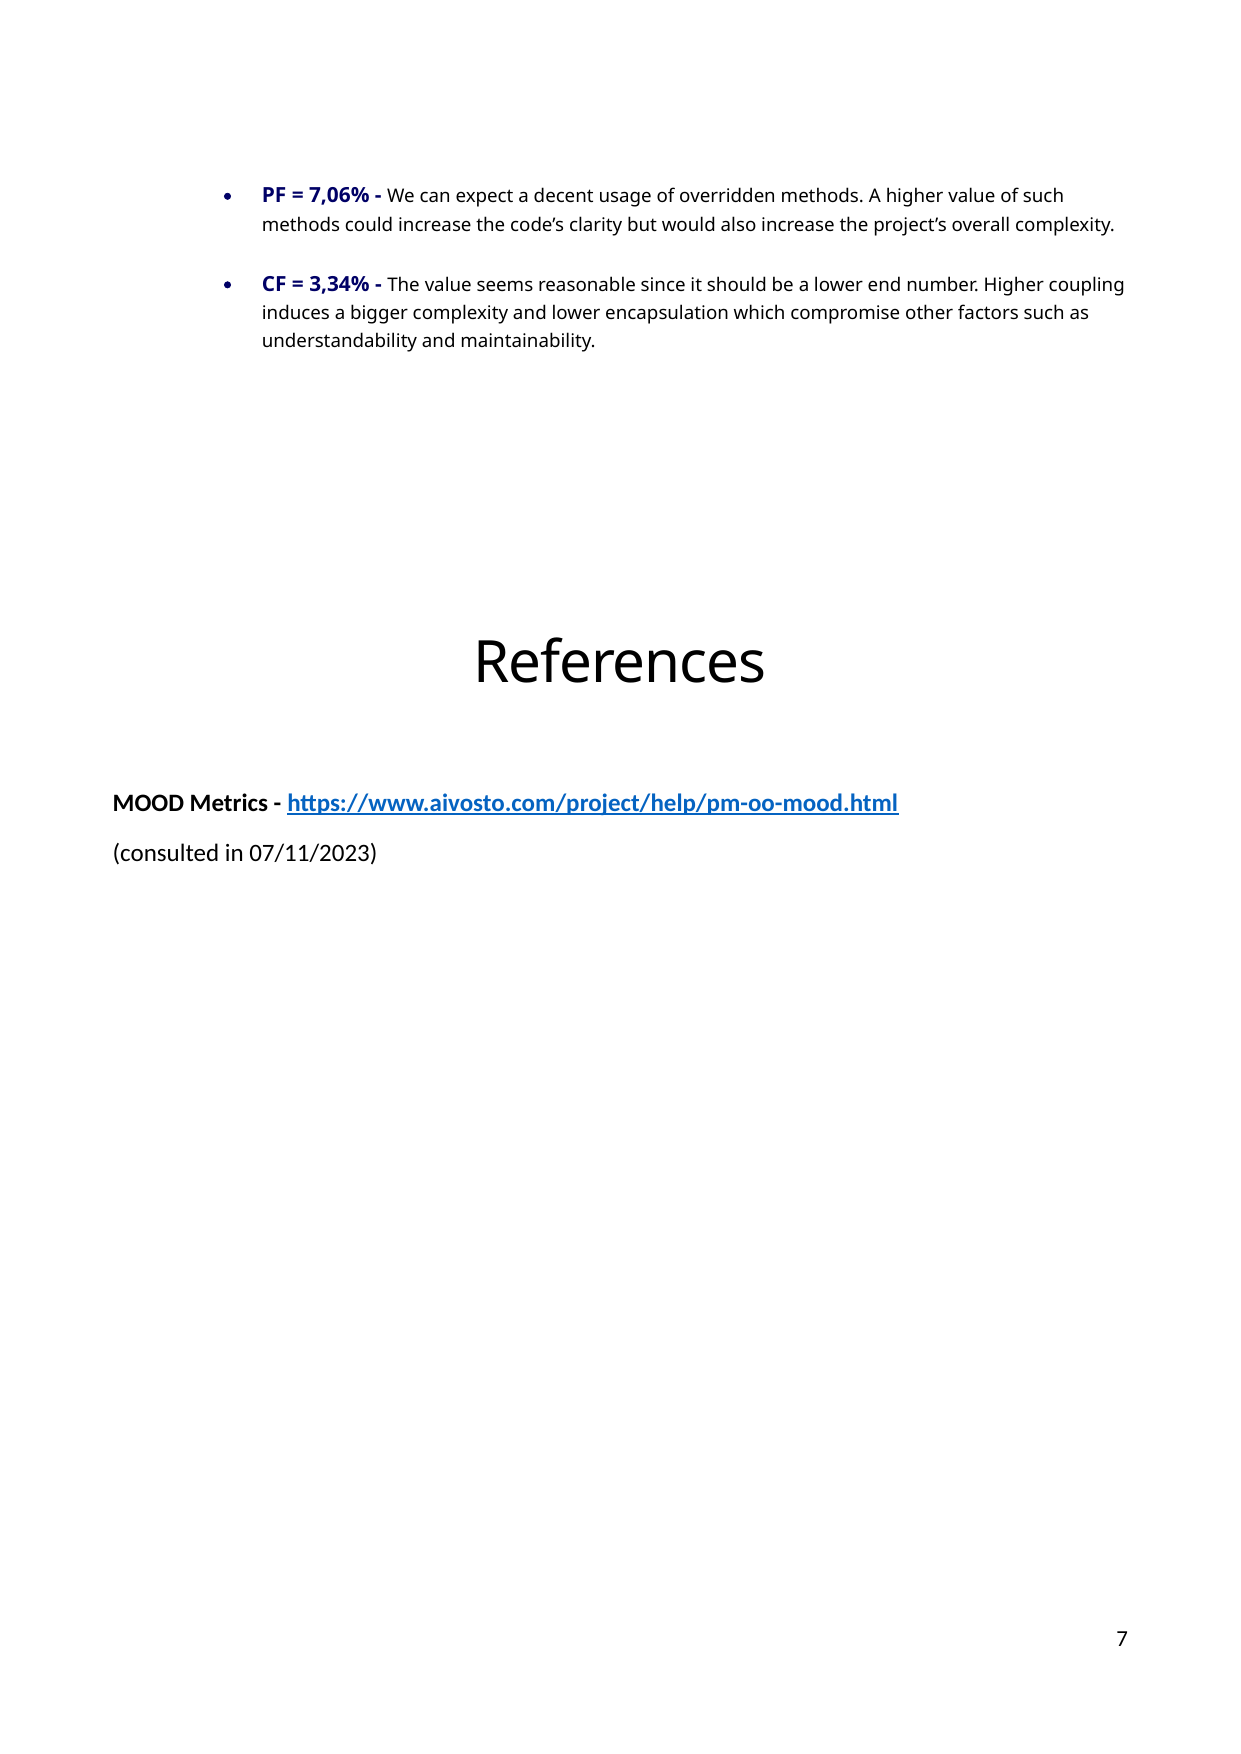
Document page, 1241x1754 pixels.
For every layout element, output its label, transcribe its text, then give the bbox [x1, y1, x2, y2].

title References [112, 619, 1128, 699]
list CF = 3,34% - The value seems reasonable since it should be a lower end number. Higher coupling induces a bigger complexity and lower encapsulation which compromise other factors such as understandability and maintainability. [224, 269, 1128, 353]
list PF = 7,06% - We can expect a decent usage of overridden methods. A higher value of such methods could increase the code’s clarity but would also increase the project’s overall complexity. [224, 181, 1128, 237]
text (consulted in 07/11/2023) [112, 837, 1128, 867]
text MOOD Metrics - https://www.aivosto.com/project/help/pm-oo-mood.html [112, 787, 1128, 818]
